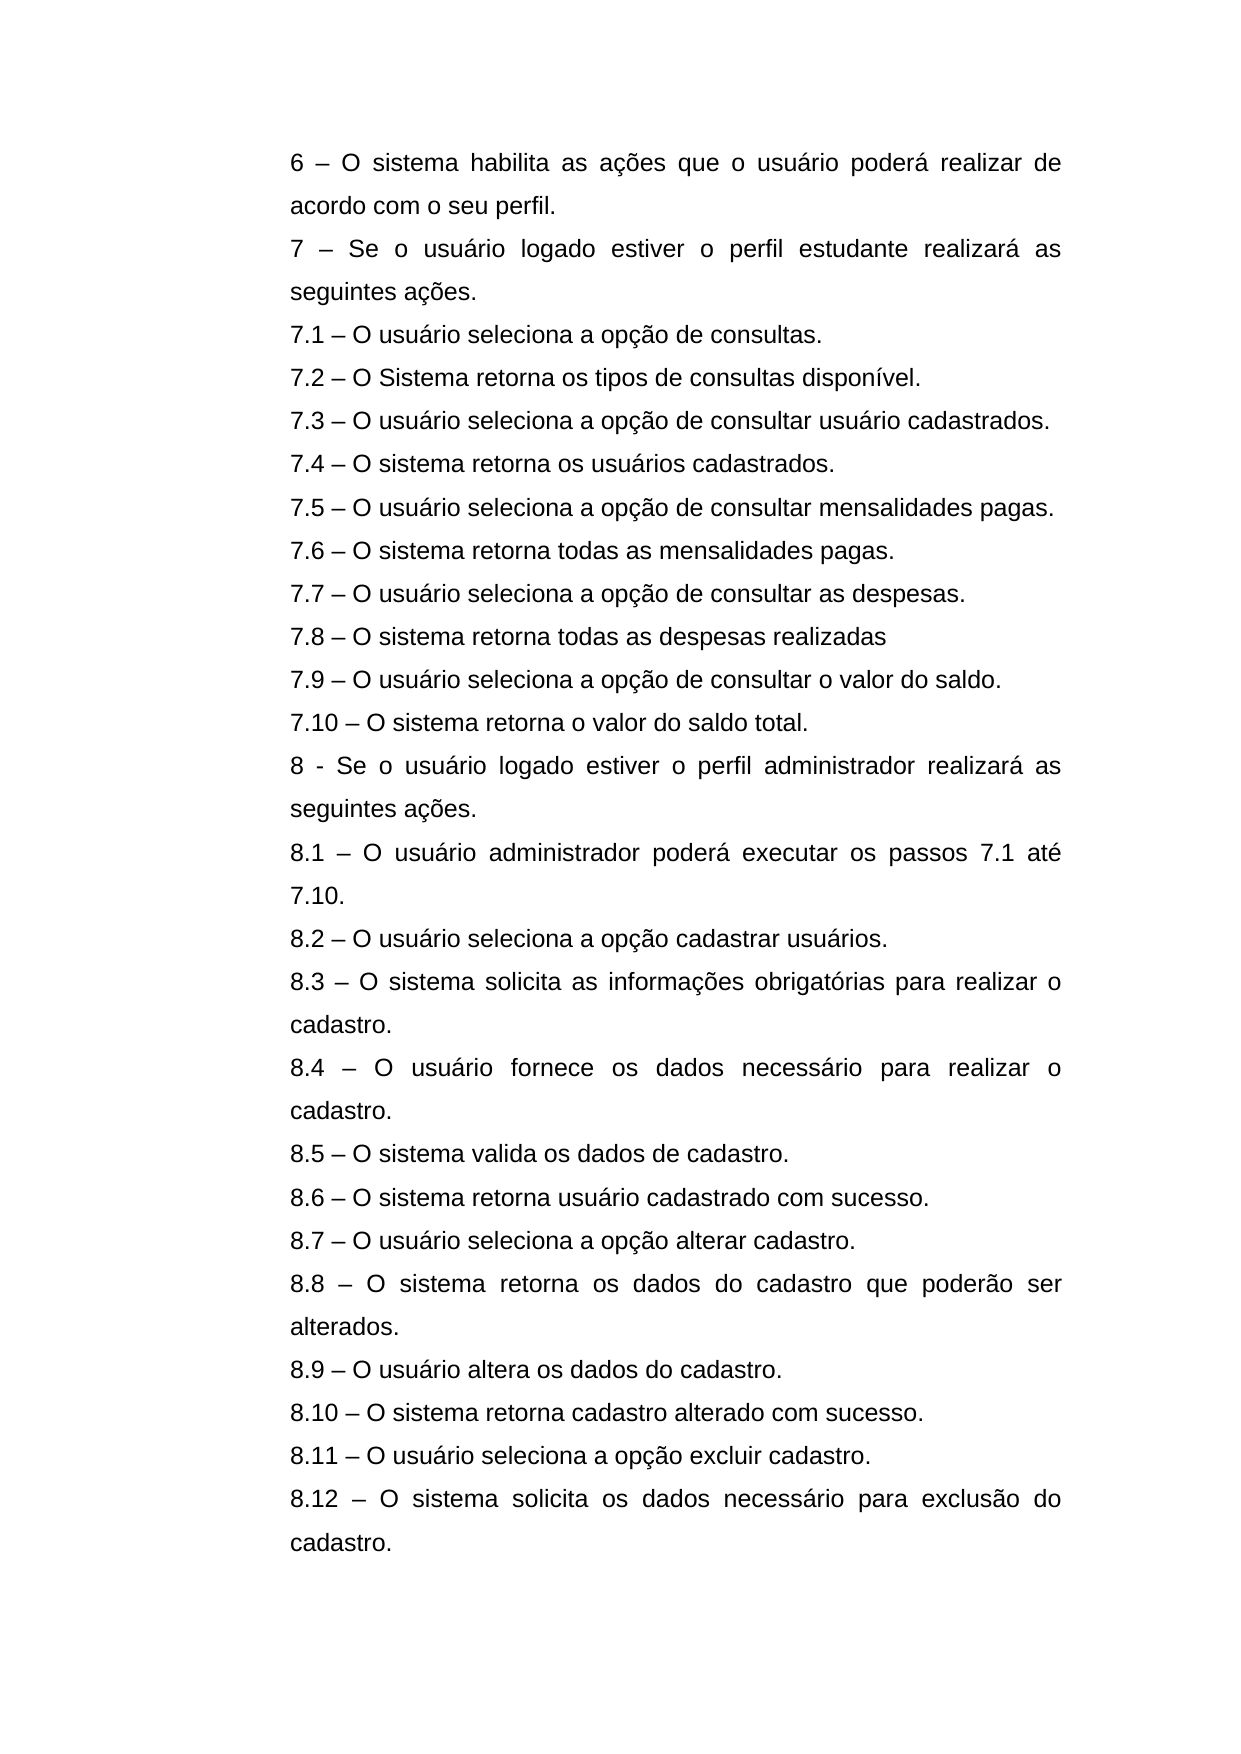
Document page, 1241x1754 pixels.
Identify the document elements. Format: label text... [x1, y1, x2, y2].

list 8.1 – O usuário administrador poderá executar os passos 7.1 até 7.10. [290, 838, 1063, 909]
list 8.6 – O sistema retorna usuário cadastrado com sucesso. [290, 1183, 1063, 1211]
list 7.6 – O sistema retorna todas as mensalidades pagas. [290, 536, 1063, 564]
list 7 – Se o usuário logado estiver o perfil estudante realizará as seguintes ações. [290, 234, 1063, 306]
list 8.9 – O usuário altera os dados do cadastro. [290, 1355, 1063, 1384]
list 8.12 – O sistema solicita os dados necessário para exclusão do cadastro. [290, 1484, 1063, 1556]
list 8.8 – O sistema retorna os dados do cadastro que poderão ser alterados. [290, 1269, 1063, 1341]
list 8.3 – O sistema solicita as informações obrigatórias para realizar o cadastro. [290, 967, 1063, 1039]
list 6 – O sistema habilita as ações que o usuário poderá realizar de acordo com o seu perfil. [290, 148, 1063, 219]
list 7.3 – O usuário seleciona a opção de consultar usuário cadastrados. [290, 406, 1063, 435]
list 8.5 – O sistema valida os dados de cadastro. [290, 1139, 1063, 1168]
list 7.9 – O usuário seleciona a opção de consultar o valor do saldo. [290, 665, 1063, 694]
list 8.10 – O sistema retorna cadastro alterado com sucesso. [290, 1398, 1063, 1427]
list 8.11 – O usuário seleciona a opção excluir cadastro. [290, 1441, 1063, 1470]
list 7.1 – O usuário seleciona a opção de consultas. [290, 320, 1063, 349]
list 7.8 – O sistema retorna todas as despesas realizadas [290, 622, 1063, 651]
list 7.10 – O sistema retorna o valor do saldo total. [290, 708, 1063, 737]
list 7.7 – O usuário seleciona a opção de consultar as despesas. [290, 579, 1063, 608]
list 7.2 – O Sistema retorna os tipos de consultas disponível. [290, 363, 1063, 392]
list 8 - Se o usuário logado estiver o perfil administrador realizará as seguintes ações. [290, 751, 1063, 823]
list 7.4 – O sistema retorna os usuários cadastrados. [290, 449, 1063, 478]
list 7.5 – O usuário seleciona a opção de consultar mensalidades pagas. [290, 493, 1063, 521]
list 8.4 – O usuário fornece os dados necessário para realizar o cadastro. [290, 1053, 1063, 1125]
list 8.7 – O usuário seleciona a opção alterar cadastro. [290, 1226, 1063, 1254]
list 8.2 – O usuário seleciona a opção cadastrar usuários. [290, 924, 1063, 953]
